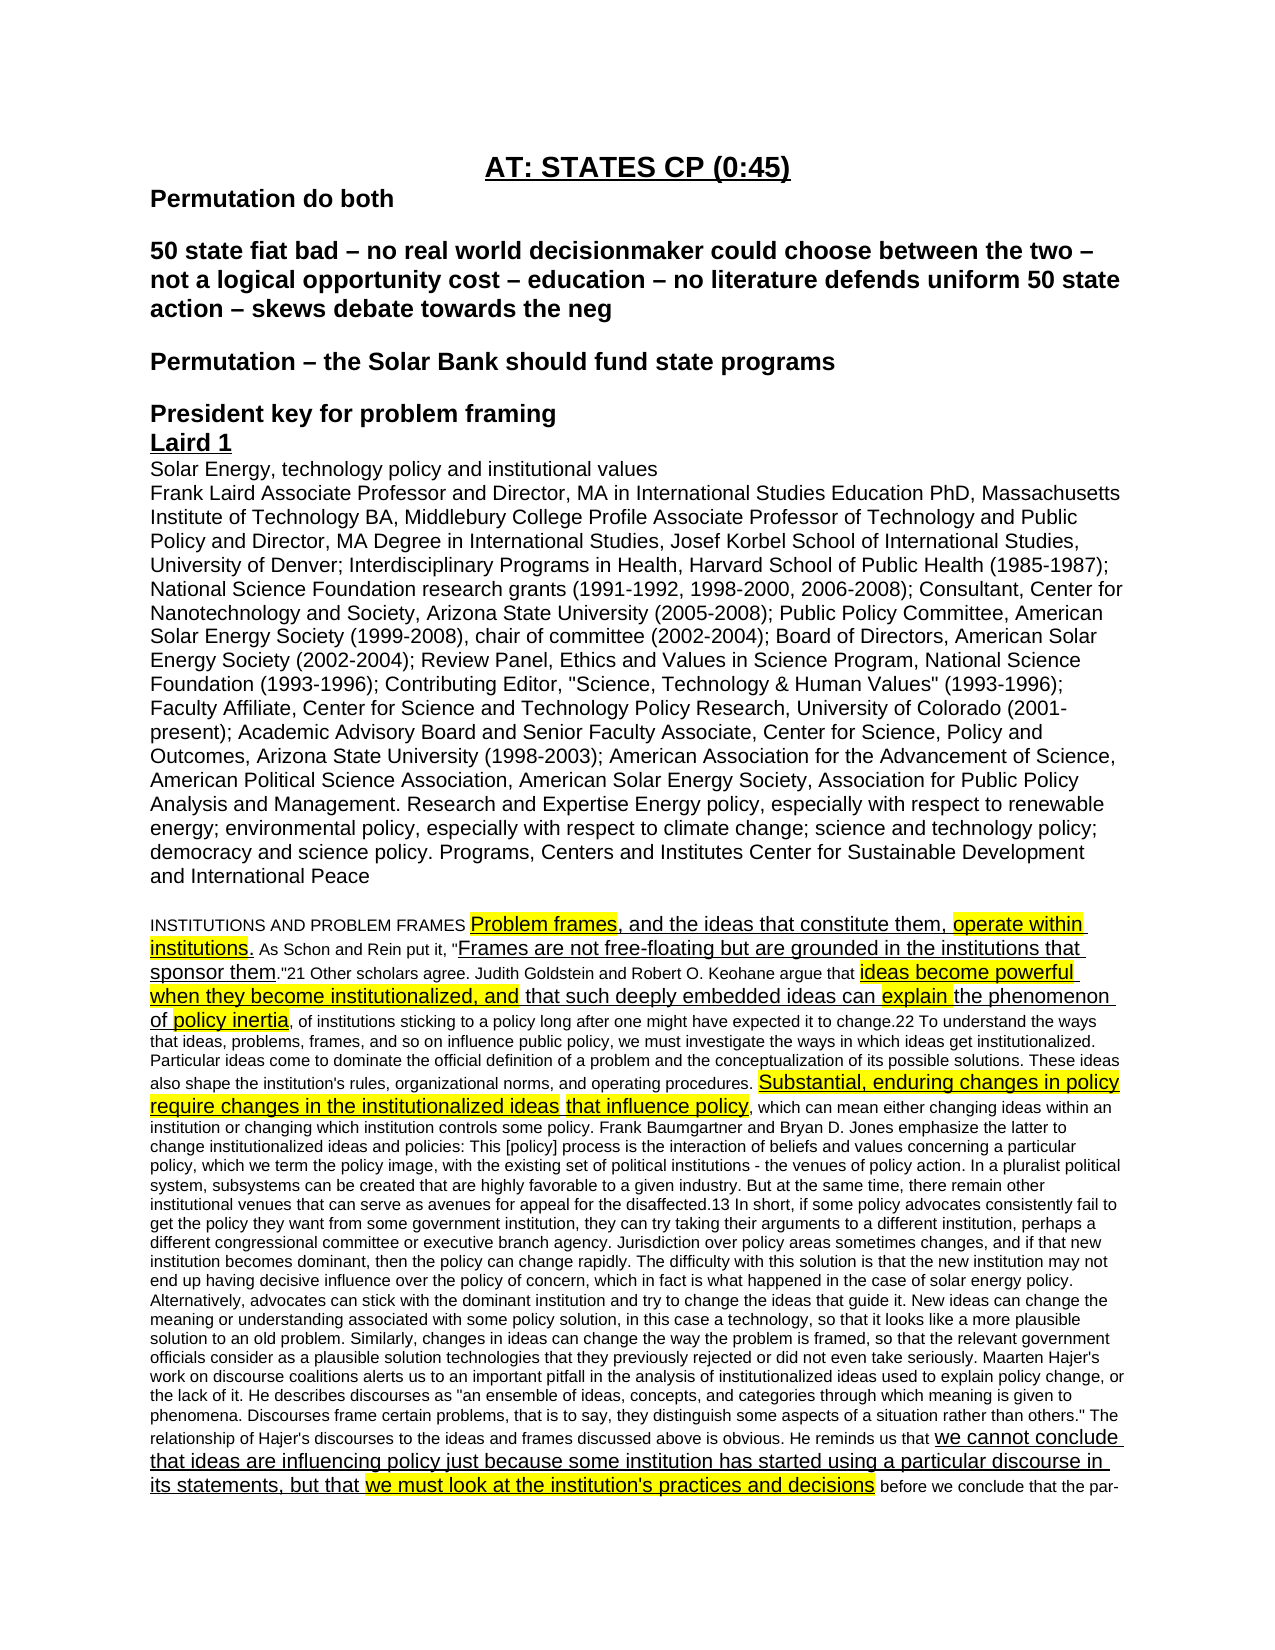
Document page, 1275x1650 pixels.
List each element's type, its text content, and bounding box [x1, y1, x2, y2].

subtitle at: states cp (0:45) [150, 150, 1125, 183]
text Permutation do both [150, 183, 1125, 212]
text Laird 1 [150, 428, 1125, 457]
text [150, 912, 1125, 1496]
text President key for problem framing [150, 399, 1125, 428]
text Solar Energy, technology policy and institutional values [150, 457, 1125, 481]
text 50 state fiat bad – no real world decisionmaker could choose between the two – not a logical opportunity cost – education – no literature defends uniform 50 state action – skews debate towards the neg [150, 236, 1125, 322]
text Frank Laird Associate Professor and Director, MA in International Studies Education PhD, Massachusetts Institute of Technology BA, Middlebury College Profile Associate Professor of Technology and Public Policy and Director, MA Degree in International Studies, Josef Korbel School of International Studies, University of Denver; Interdisciplinary Programs in Health, Harvard School of Public Health (1985-1987); National Science Foundation research grants (1991-1992, 1998-2000, 2006-2008); Consultant, Center for Nanotechnology and Society, Arizona State University (2005-2008); Public Policy Committee, American Solar Energy Society (1999-2008), chair of committee (2002-2004); Board of Directors, American Solar Energy Society (2002-2004); Review Panel, Ethics and Values in Science Program, National Science Foundation (1993-1996); Contributing Editor, "Science, Technology & Human Values" (1993-1996); Faculty Affiliate, Center for Science and Technology Policy Research, University of Colorado (2001-present); Academic Advisory Board and Senior Faculty Associate, Center for Science, Policy and Outcomes, Arizona State University (1998-2003); American Association for the Advancement of Science, American Political Science Association, American Solar Energy Society, Association for Public Policy Analysis and Management. Research and Expertise Energy policy, especially with respect to renewable energy; environmental policy, especially with respect to climate change; science and technology policy; democracy and science policy. Programs, Centers and Institutes Center for Sustainable Development and International Peace [150, 481, 1125, 888]
text Permutation – the Solar Bank should fund state programs [150, 346, 1125, 375]
